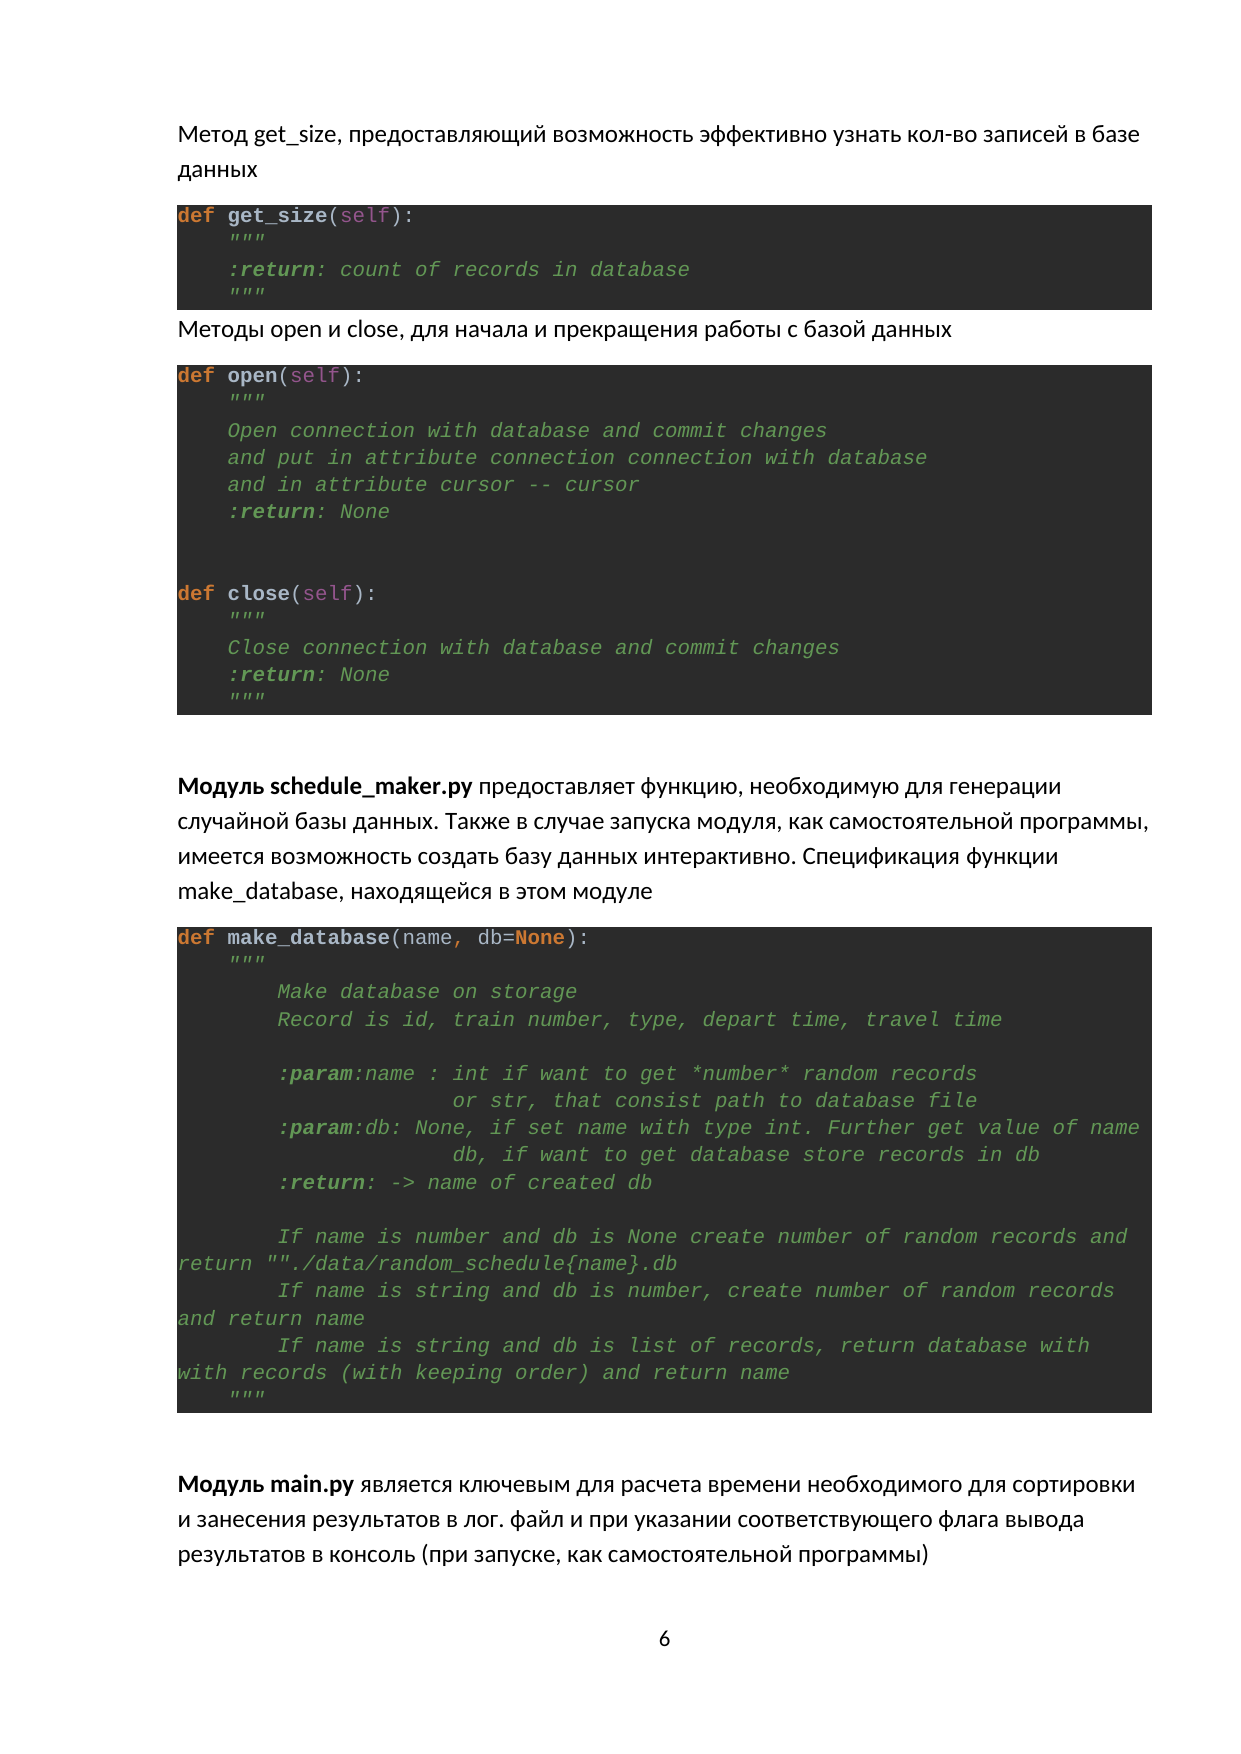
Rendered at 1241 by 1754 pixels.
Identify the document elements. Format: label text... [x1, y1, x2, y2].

text def open(self): """ Open connection with database and commit changes and put in attribute connection connection with database and in attribute cursor -- cursor :return: None [177, 365, 1152, 525]
text def get_size(self): """ :return: count of records in database """ [177, 205, 1152, 310]
text Методы open и close, для начала и прекращения работы с базой данных [177, 313, 1152, 344]
text Модуль main.py является ключевым для расчета времени необходимого для сортировки и занесения результатов в лог. файл и при указании соответствующего флага вывода результатов в консоль (при запуске, как самостоятельной программы) [177, 1468, 1152, 1568]
text Метод get_size, предоставляющий возможность эффективно узнать кол-во записей в базе данных [177, 118, 1152, 184]
text def make_database(name, db=None): """ Make database on storage Record is id, train number, type, depart time, travel time :param:name : int if want to get *number* random records or str, that consist path to database file :param:db: None, if set name with type int. Further get value of name db, if want to get database store records in db :return: -> name of created db If name is number and db is None create number of random records and return ""./data/random_schedule{name}.db If name is string and db is number, create number of random records and return name If name is string and db is list of records, return database with with records (with keeping order) and return name """ [177, 927, 1152, 1413]
text def close(self): """ Close connection with database and commit changes :return: None """ [177, 583, 1152, 715]
text Модуль schedule_maker.py предоставляет функцию, необходимую для генерации случайной базы данных. Также в случае запуска модуля, как самостоятельной программы, имеется возможность создать базу данных интерактивно. Спецификация функции make_database, находящейся в этом модуле [177, 770, 1152, 906]
